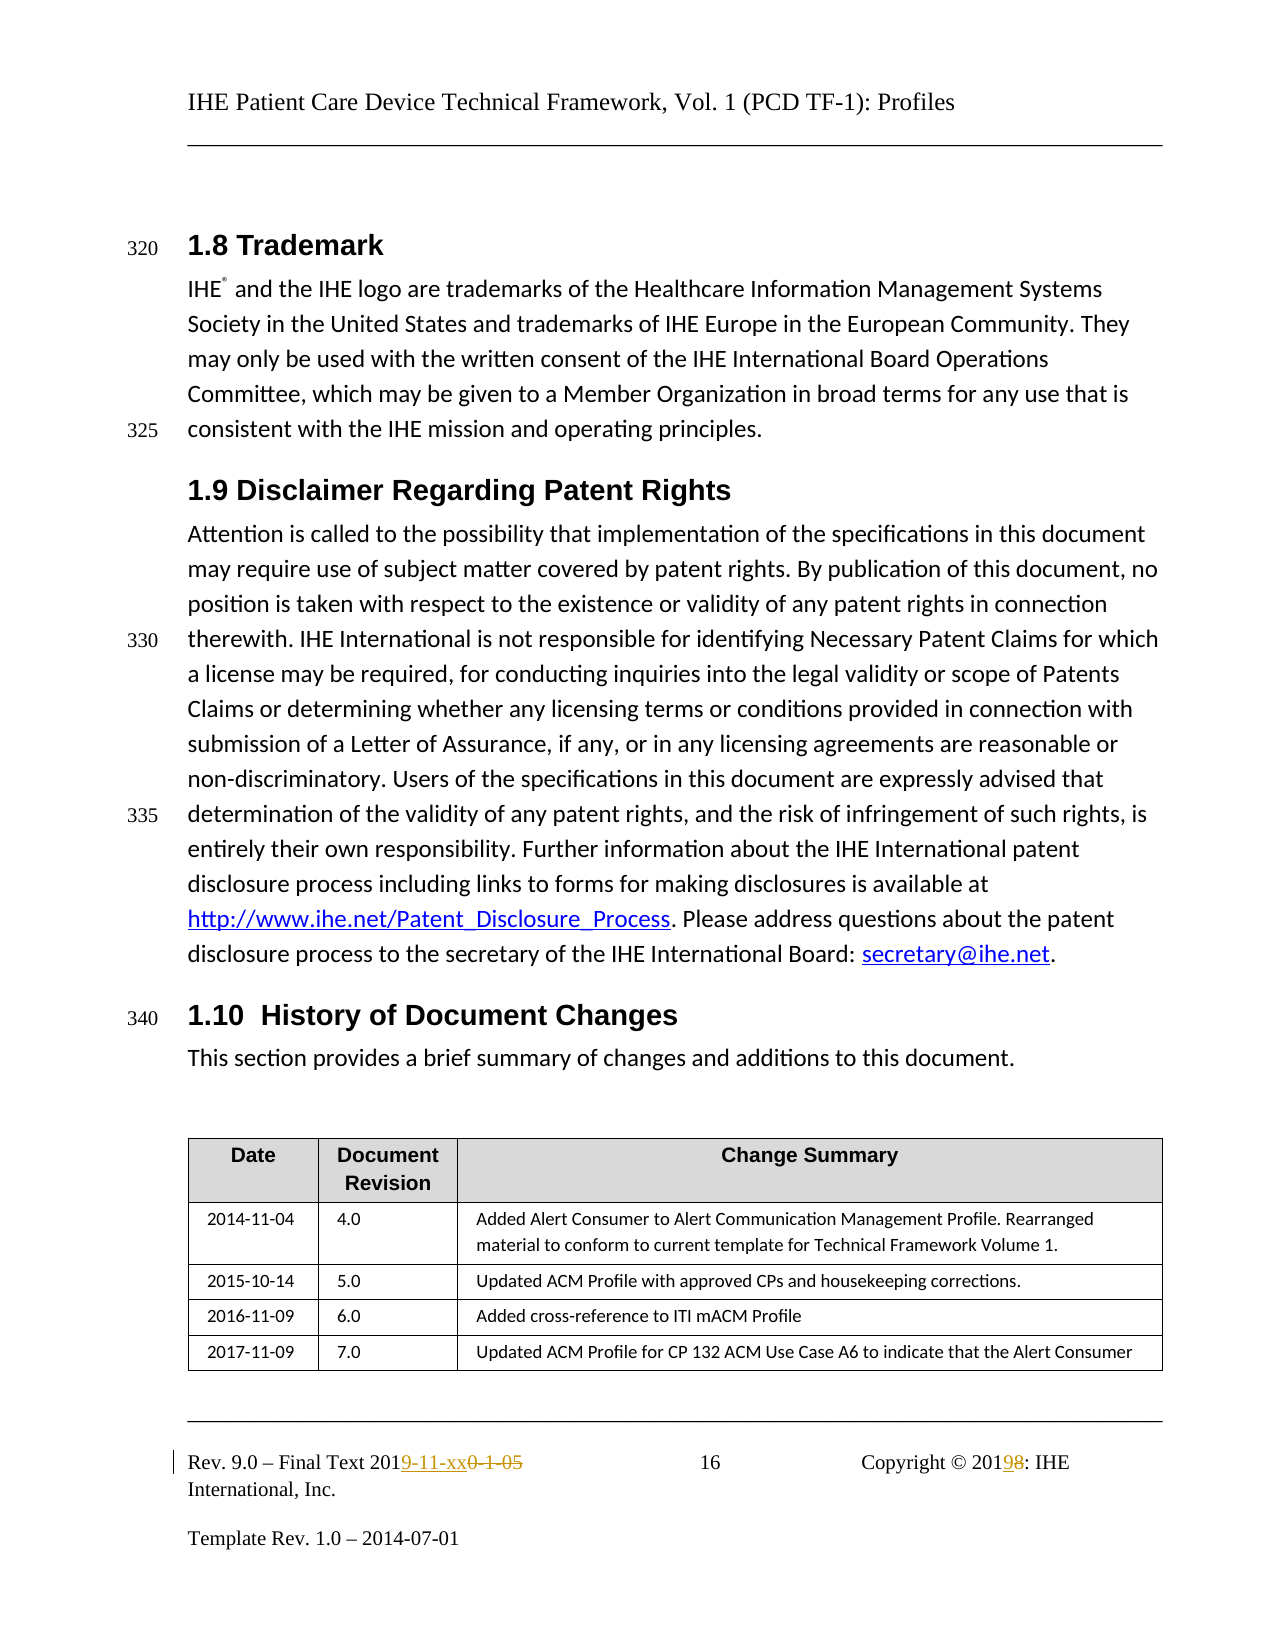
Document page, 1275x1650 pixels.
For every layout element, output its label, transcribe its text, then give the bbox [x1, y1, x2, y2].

table_header Date [189, 1139, 318, 1202]
table_cell Added Alert Consumer to Alert Communication Management Profile. Rearranged material to conform to current template for Technical Framework Volume 1. [458, 1203, 1162, 1264]
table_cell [458, 1336, 1162, 1370]
table_cell Updated ACM Profile with approved CPs and housekeeping corrections. [458, 1265, 1162, 1299]
table_cell 2015-10-14 [189, 1265, 318, 1299]
subtitle Trademark [187, 228, 1162, 262]
table_cell 2017-11-09 [189, 1336, 318, 1370]
table_cell Added cross-reference to ITI mACM Profile [458, 1300, 1162, 1335]
table_cell 2014-11-04 [189, 1203, 318, 1264]
text IHE® and the IHE logo are trademarks of the Healthcare Information Management Systems Society in the United States and trademarks of IHE Europe in the European Community. They may only be used with the written consent of the IHE International Board Operations Committee, which may be given to a Member Organization in broad terms for any use that is consistent with the IHE mission and operating principles. [187, 273, 1162, 443]
subtitle Disclaimer Regarding Patent Rights [187, 473, 1162, 507]
table_cell 5.0 [319, 1265, 457, 1299]
table_cell 2016-11-09 [189, 1300, 318, 1335]
subtitle History of Document Changes [187, 998, 1162, 1031]
table_header Change Summary [458, 1139, 1162, 1202]
text This section provides a brief summary of changes and additions to this document. [187, 1043, 1162, 1073]
table_cell 6.0 [319, 1300, 457, 1335]
table_cell 4.0 [319, 1203, 457, 1264]
table_cell 7.0 [319, 1336, 457, 1370]
text Attention is called to the possibility that implementation of the specifications in this document may require use of subject matter covered by patent rights. By publication of this document, no position is taken with respect to the existence or validity of any patent rights in connection therewith. IHE International is not responsible for identifying Necessary Patent Claims for which a license may be required, for conducting inquiries into the legal validity or scope of Patents Claims or determining whether any licensing terms or conditions provided in connection with submission of a Letter of Assurance, if any, or in any licensing agreements are reasonable or non-discriminatory. Users of the specifications in this document are expressly advised that determination of the validity of any patent rights, and the risk of infringement of such rights, is entirely their own responsibility. Further information about the IHE International patent disclosure process including links to forms for making disclosures is available at http://www.ihe.net/Patent_Disclosure_Process. Please address questions about the patent disclosure process to the secretary of the IHE International Board: secretary@ihe.net. [187, 518, 1162, 968]
table_header Document Revision [319, 1139, 457, 1202]
